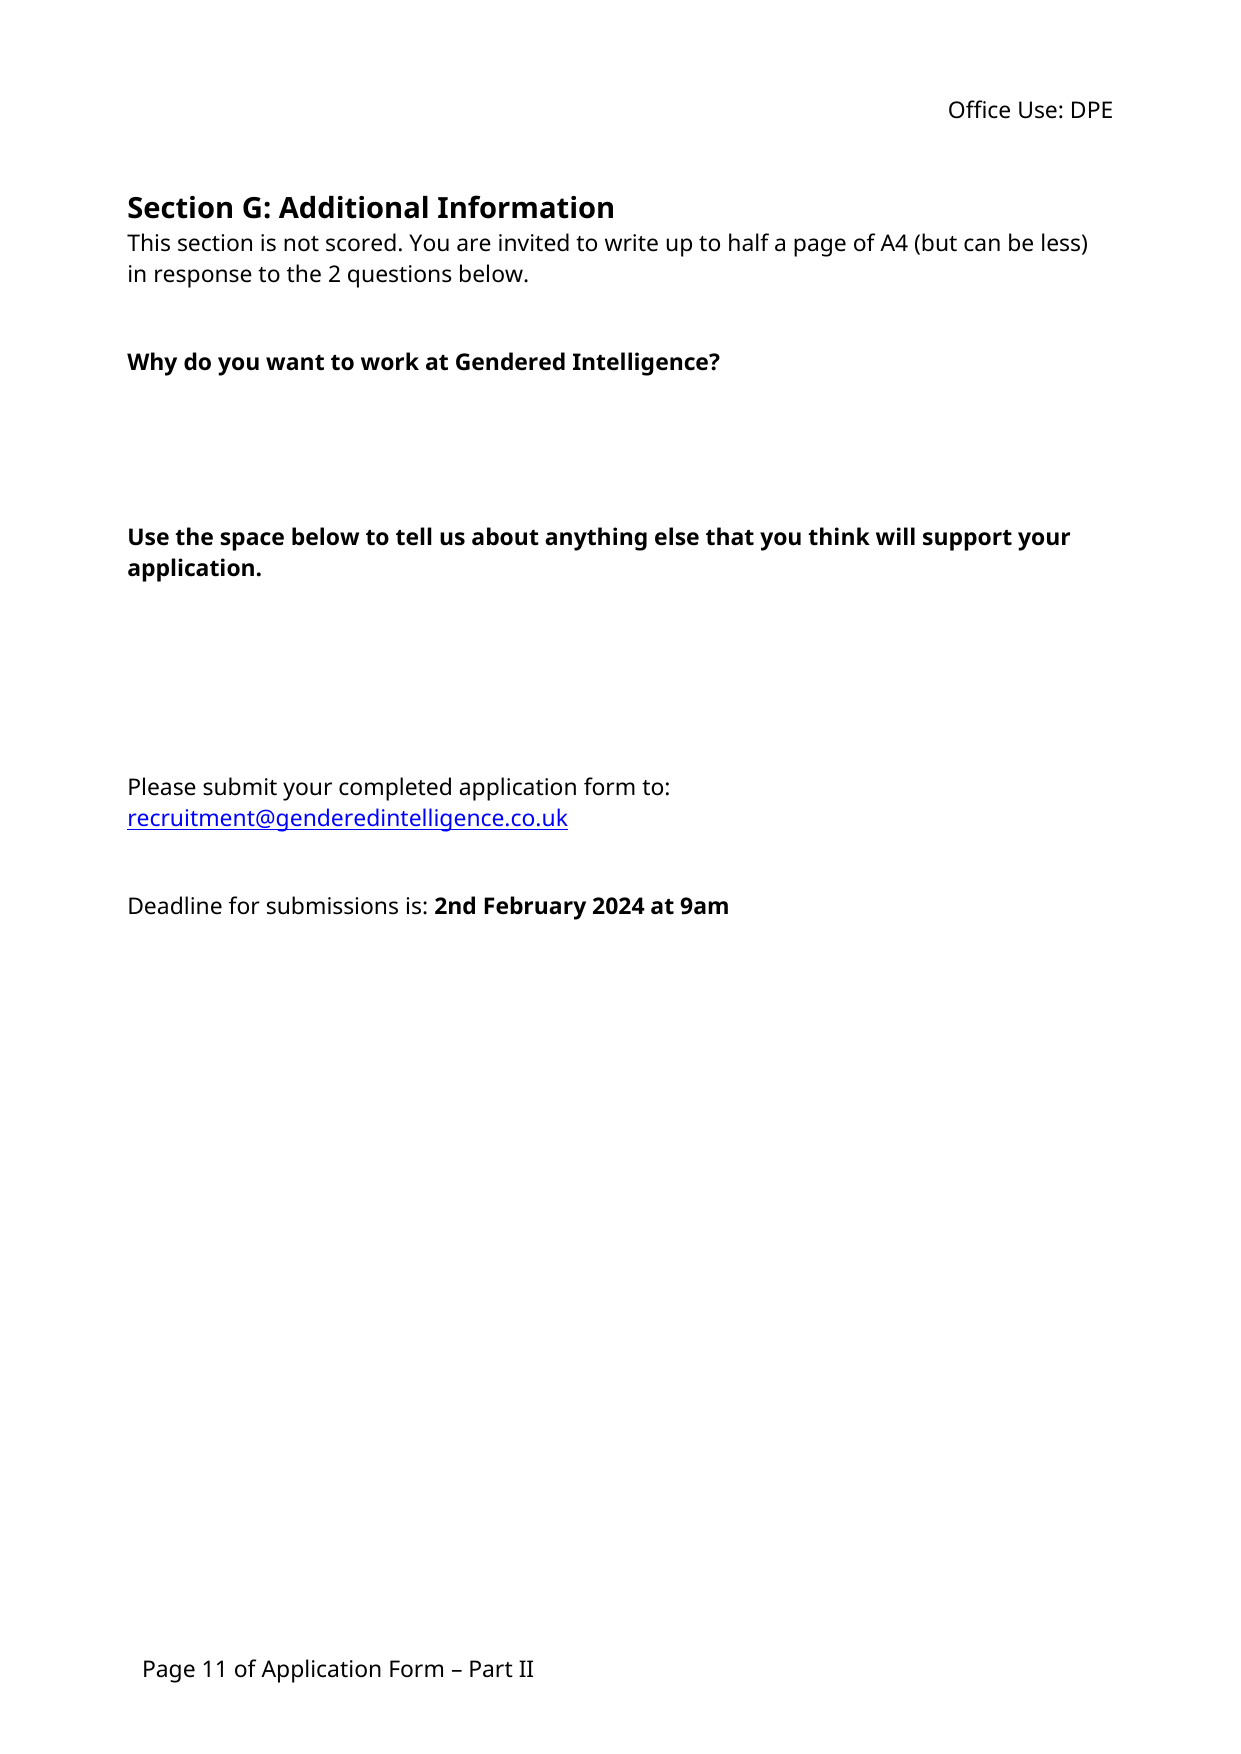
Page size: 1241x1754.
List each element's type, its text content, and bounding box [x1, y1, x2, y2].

text Please submit your completed application form to: recruitment@genderedintelligence.co.uk [127, 771, 1113, 833]
text Deadline for submissions is: 2nd February 2024 at 9am [127, 890, 1113, 921]
subtitle Section G: Additional Information [127, 187, 1113, 227]
text Use the space below to tell us about anything else that you think will support your application. [127, 521, 1113, 583]
text Why do you want to work at Gendered Intelligence? [127, 346, 1113, 377]
text This section is not scored. You are invited to write up to half a page of A4 (but can be less) in response to the 2 questions below. [127, 227, 1113, 290]
